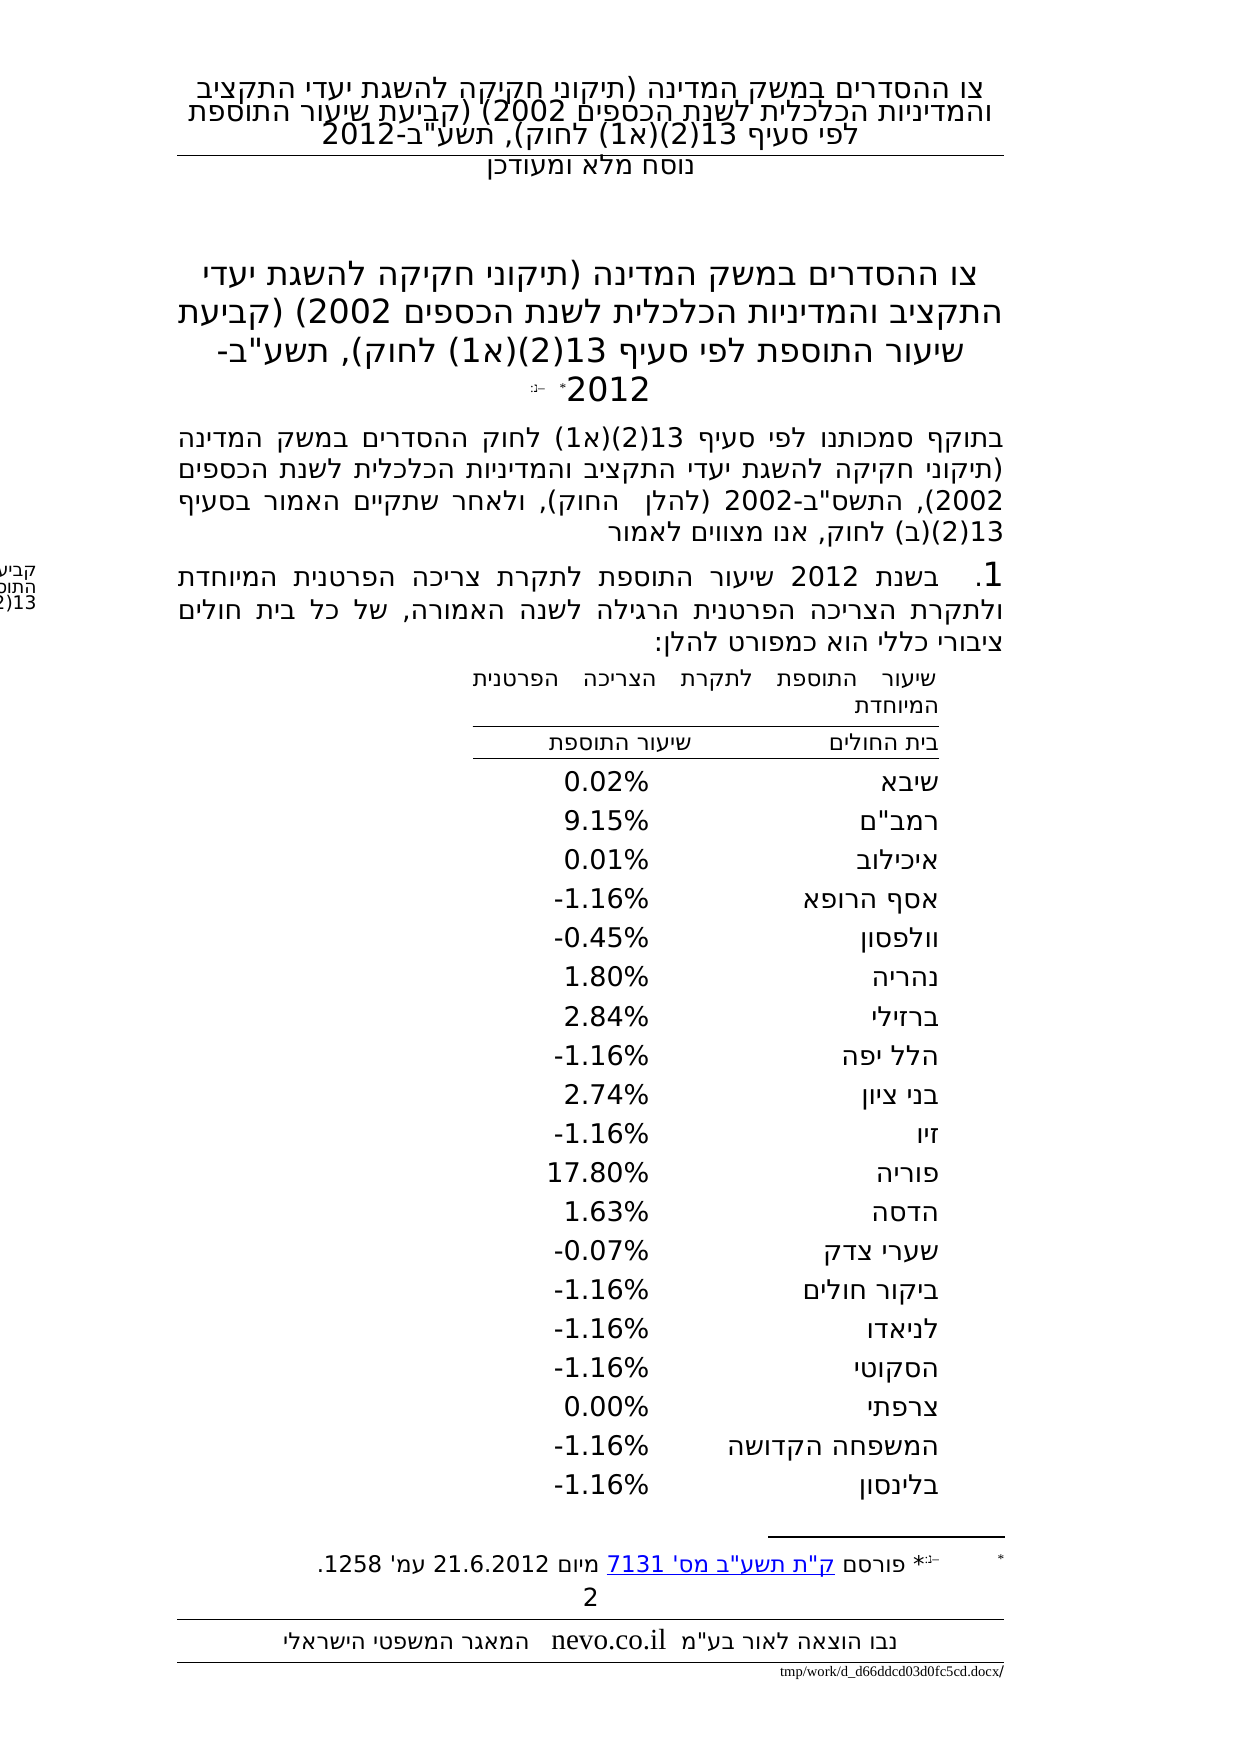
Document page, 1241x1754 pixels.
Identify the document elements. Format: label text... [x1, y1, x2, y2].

text שיבא 0.02% [177, 766, 939, 798]
text בתוקף סמכותנו לפי סעיף 13(2)(א1) לחוק ההסדרים במשק המדינה (תיקוני חקיקה להשגת יעדי התקציב והמדיניות הכלכלית לשנת הכספים 2002), התשס"ב-2002 (להלן – החוק), ולאחר שנתקיים האמור בסעיף 13(2)(ב) לחוק, אנו מצווים לאמור: [177, 422, 1004, 548]
text רמב"ם 9.15% [177, 806, 939, 837]
text ביקור חולים 1.16%- [177, 1274, 939, 1306]
text פוריה 17.80% [177, 1157, 939, 1189]
text איכילוב 0.01% [177, 844, 939, 876]
text צרפתי 0.00% [177, 1391, 939, 1423]
text הדסה 1.63% [177, 1196, 939, 1228]
text לניאדו 1.16%- [177, 1313, 939, 1345]
text בית החולים שיעור התוספת [472, 727, 939, 759]
text 1. בשנת 2012 שיעור התוספת לתקרת צריכה הפרטנית המיוחדת ולתקרת הצריכה הפרטנית הרגילה לשנה האמורה, של כל בית חולים ציבורי כללי הוא כמפורט להלן: [177, 556, 1004, 658]
text בלינסון 1.16%- [177, 1469, 939, 1501]
text ברזילי 2.84% [177, 1001, 939, 1032]
text וולפסון 0.45%- [177, 923, 939, 954]
text זיו 1.16%- [177, 1118, 939, 1149]
text צו ההסדרים במשק המדינה (תיקוני חקיקה להשגת יעדי התקציב והמדיניות הכלכלית לשנת הכספים 2002) (קביעת שיעור התוספת לפי סעיף 13(2)(א1) לחוק), תשע"ב-2012* [177, 254, 1004, 409]
text נהריה 1.80% [177, 962, 939, 993]
text הסקוטי 1.16%- [177, 1352, 939, 1384]
text שערי צדק 0.07%- [177, 1235, 939, 1267]
text המשפחה הקדושה 1.16%- [177, 1431, 939, 1462]
text שיעור התוספת לתקרת הצריכה הפרטנית המיוחדת [472, 665, 939, 718]
text אסף הרופא 1.16%- [177, 884, 939, 915]
text בני ציון 2.74% [177, 1079, 939, 1111]
text הלל יפה 1.16%- [177, 1040, 939, 1071]
